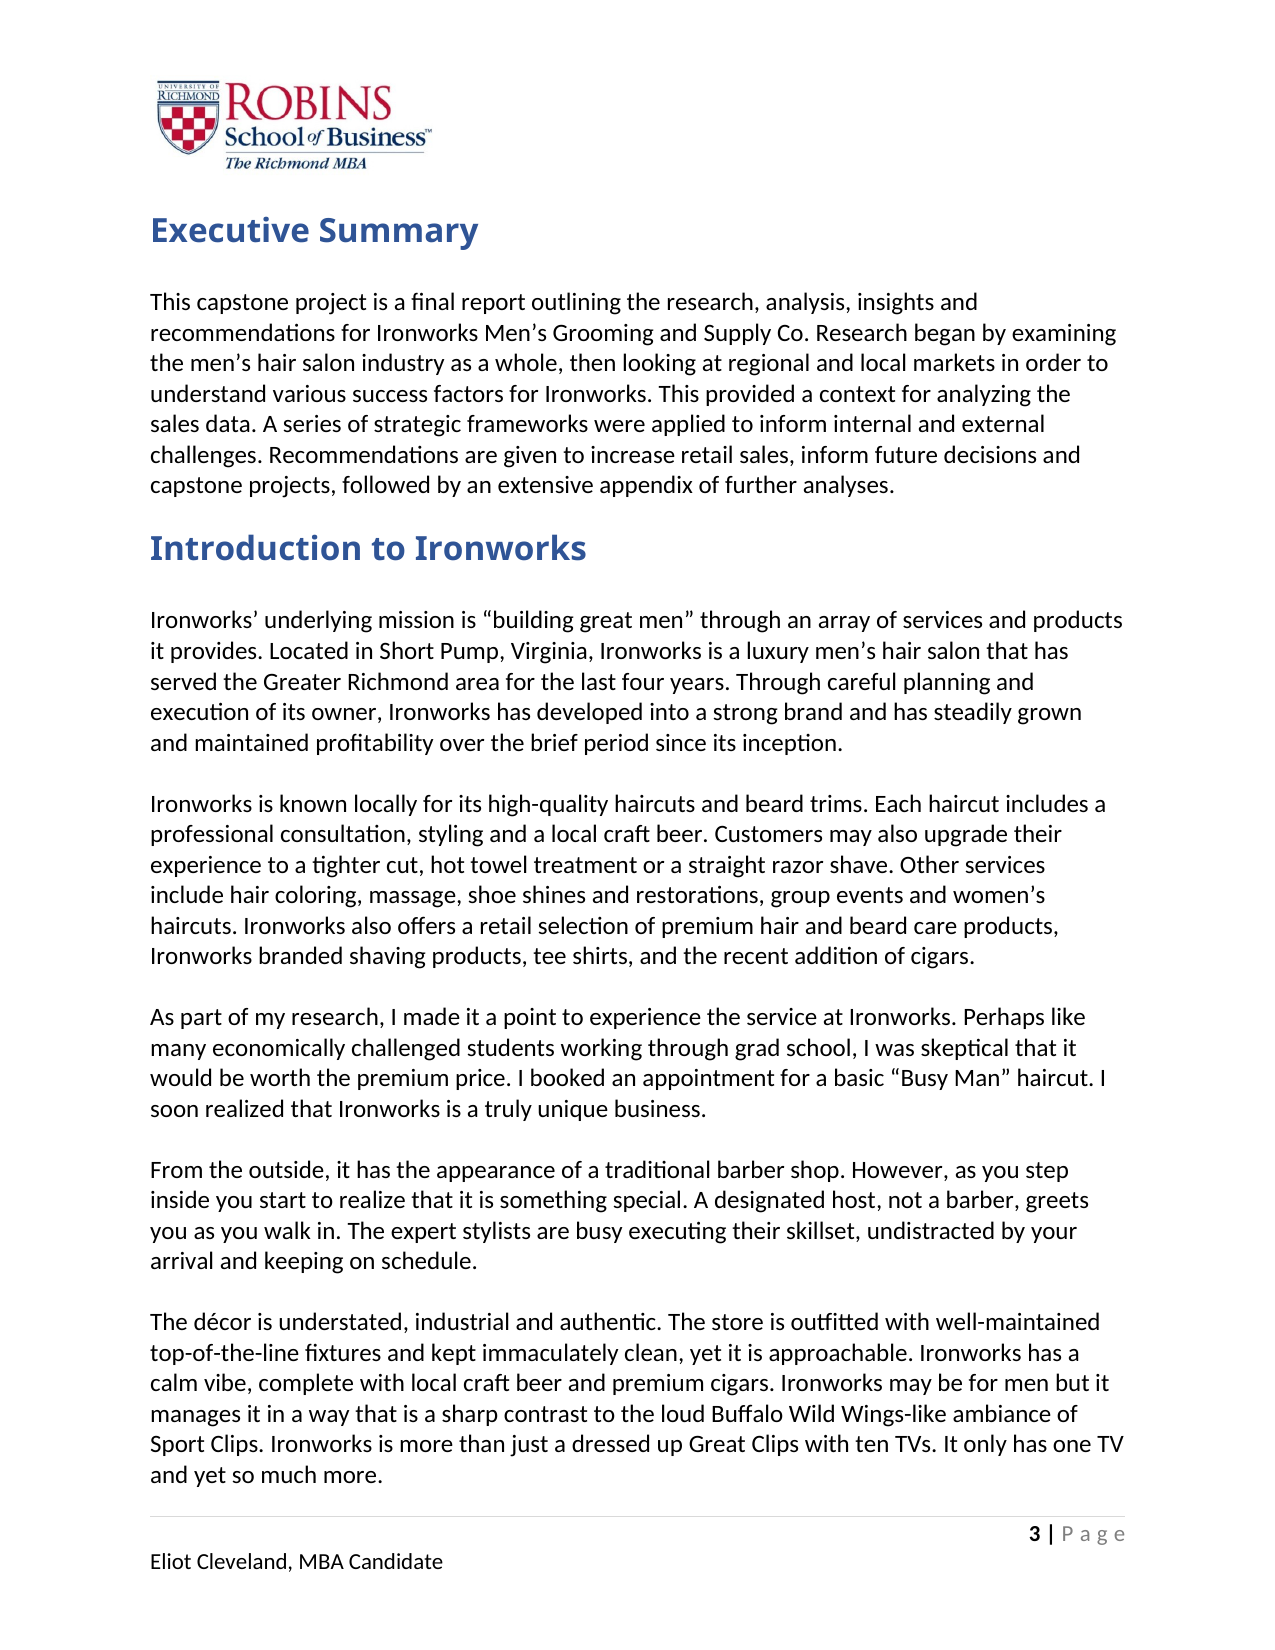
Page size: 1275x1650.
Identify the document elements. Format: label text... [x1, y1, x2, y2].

text As part of my research, I made it a point to experience the service at Ironworks. Perhaps like many economically challenged students working through grad school, I was skeptical that it would be worth the premium price. I booked an appointment for a basic “Busy Man” haircut. I soon realized that Ironworks is a truly unique business. [150, 1001, 1125, 1123]
subtitle Executive Summary [150, 207, 1125, 252]
subtitle Introduction to Ironworks [150, 525, 1125, 571]
text From the outside, it has the appearance of a traditional barber shop. However, as you step inside you start to realize that it is something special. A designated host, not a barber, greets you as you walk in. The expert stylists are busy executing their skillset, undistracted by your arrival and keeping on schedule. [150, 1154, 1125, 1276]
picture [150, 75, 538, 179]
text This capstone project is a final report outlining the research, analysis, insights and recommendations for Ironworks Men’s Grooming and Supply Co. Research began by examining the men’s hair salon industry as a whole, then looking at regional and local markets in order to understand various success factors for Ironworks. This provided a context for analyzing the sales data. A series of strategic frameworks were applied to inform internal and external challenges. Recommendations are given to increase retail sales, inform future decisions and capstone projects, followed by an extensive appendix of further analyses. [150, 286, 1125, 500]
text The décor is understated, industrial and authentic. The store is outfitted with well-maintained top-of-the-line fixtures and kept immaculately clean, yet it is approachable. Ironworks has a calm vibe, complete with local craft beer and premium cigars. Ironworks may be for men but it manages it in a way that is a sharp contrast to the loud Buffalo Wild Wings-like ambiance of Sport Clips. Ironworks is more than just a dressed up Great Clips with ten TVs. It only has one TV and yet so much more. [150, 1307, 1125, 1490]
text Ironworks’ underlying mission is “building great men” through an array of services and products it provides. Located in Short Pump, Virginia, Ironworks is a luxury men’s hair salon that has served the Greater Richmond area for the last four years. Through careful planning and execution of its owner, Ironworks has developed into a strong brand and has steadily grown and maintained profitability over the brief period since its inception. [150, 604, 1125, 757]
text Ironworks is known locally for its high-quality haircuts and beard trims. Each haircut includes a professional consultation, styling and a local craft beer. Customers may also upgrade their experience to a tighter cut, hot towel treatment or a straight razor shave. Other services include hair coloring, massage, shoe shines and restorations, group events and women’s haircuts. Ironworks also offers a retail selection of premium hair and beard care products, Ironworks branded shaving products, tee shirts, and the recent addition of cigars. [150, 788, 1125, 971]
